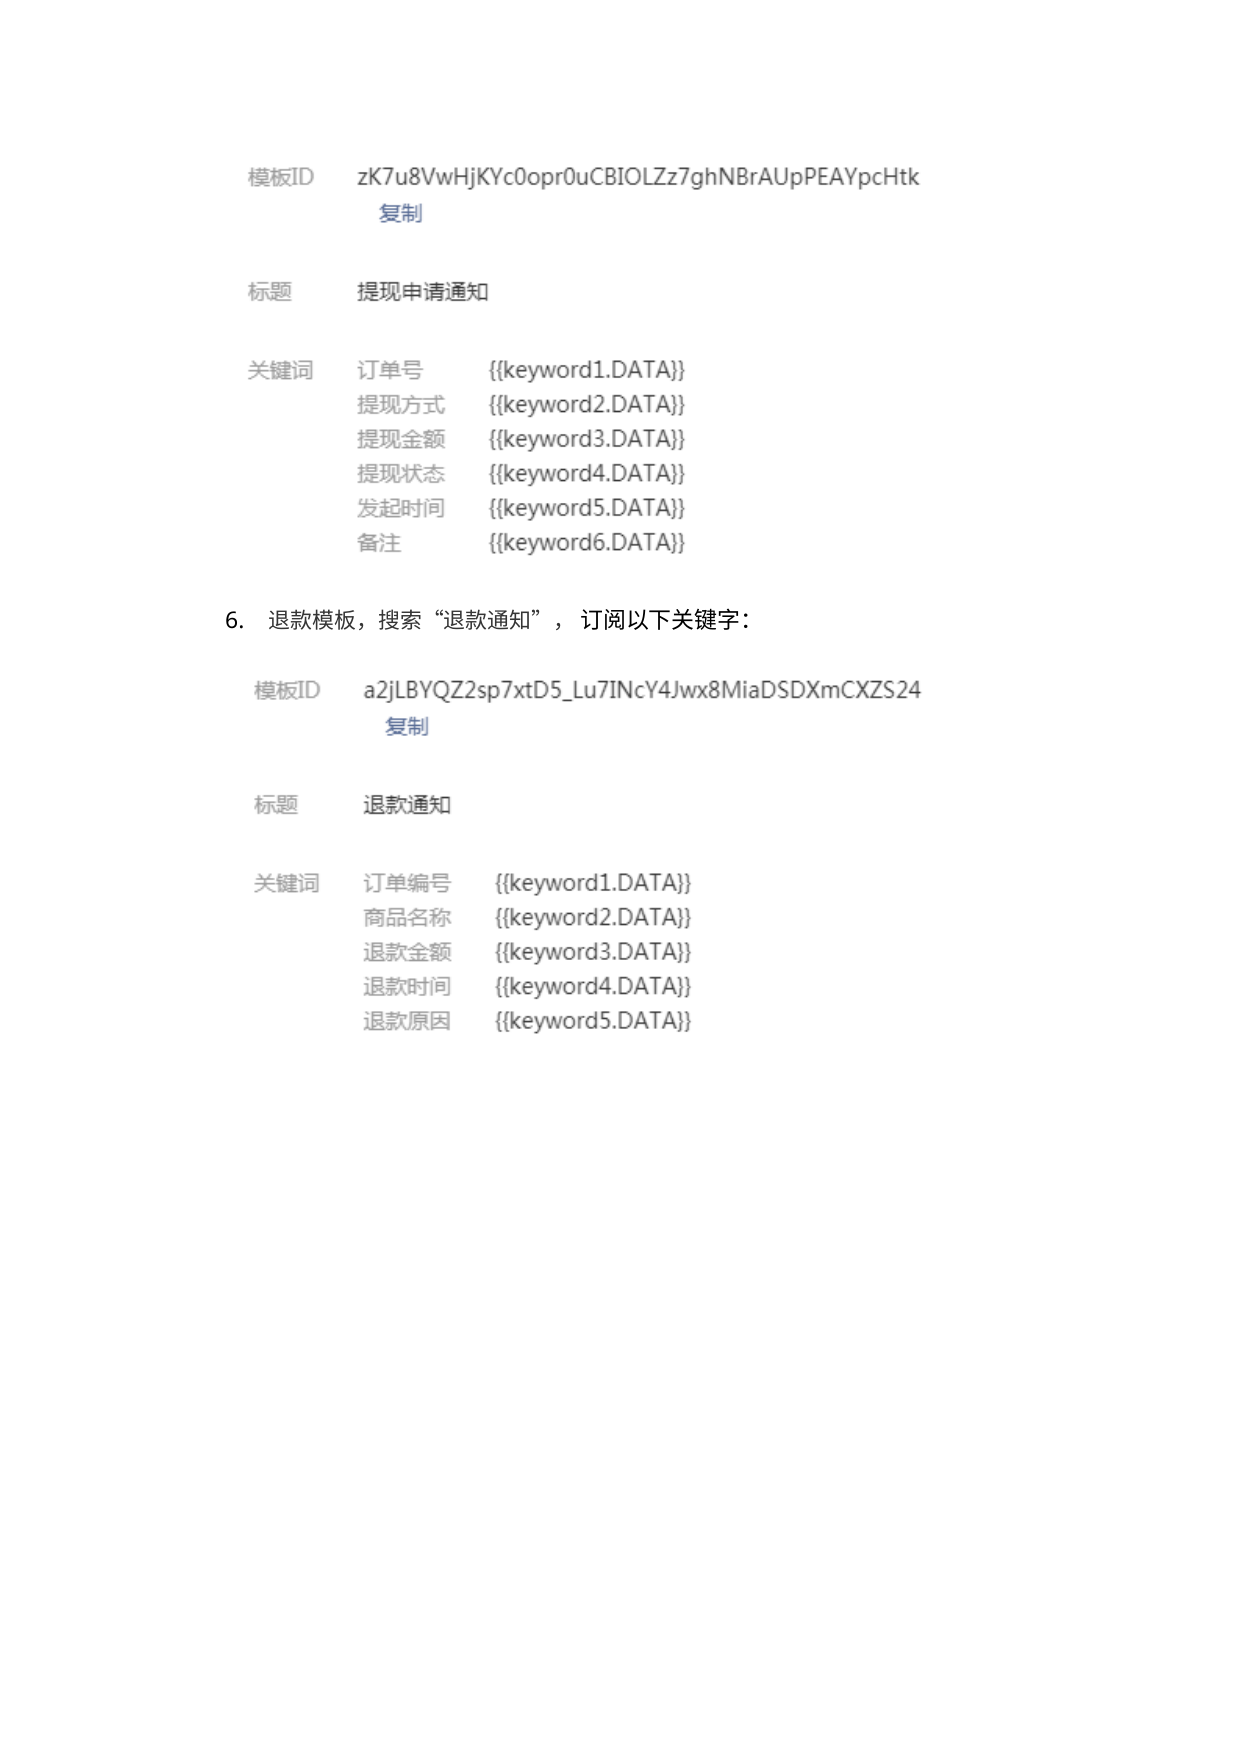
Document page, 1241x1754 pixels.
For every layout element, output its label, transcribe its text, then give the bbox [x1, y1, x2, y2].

list 退款模板，搜索“退款通知”， 订阅以下关键字： [225, 602, 1053, 635]
picture [225, 656, 944, 1054]
picture [225, 150, 944, 582]
